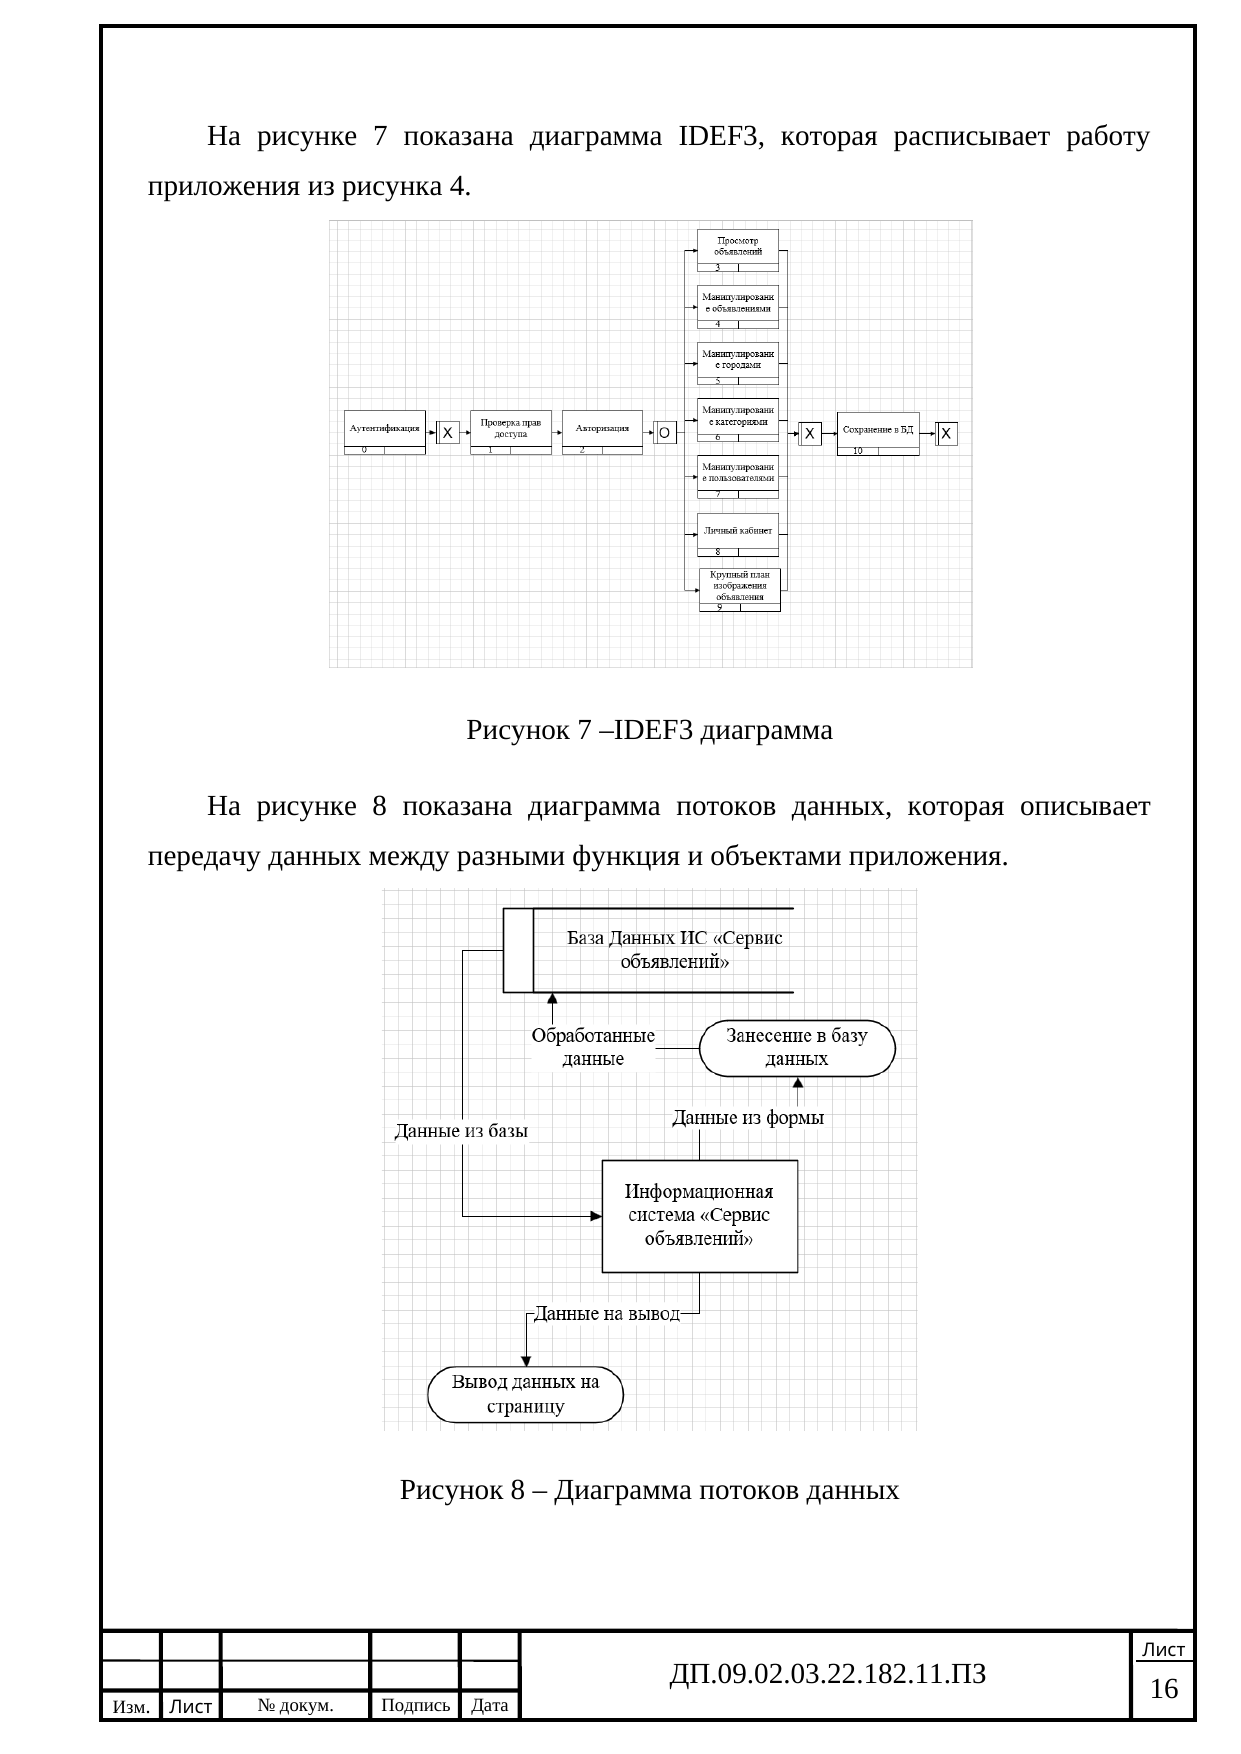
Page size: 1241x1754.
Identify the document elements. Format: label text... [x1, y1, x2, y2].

text На рисунке 8 показана диаграмма потоков данных, которая описывает передачу данных между разными функция и объектами приложения. [148, 788, 1152, 872]
picture [326, 218, 974, 671]
picture [381, 888, 918, 1431]
text Рисунок 7 –IDEF3 диаграмма [118, 712, 1181, 746]
text Рисунок 8 – Диаграмма потоков данных [118, 1472, 1181, 1506]
text На рисунке 7 показана диаграмма IDEF3, которая расписывает работу приложения из рисунка 4. [148, 118, 1152, 202]
